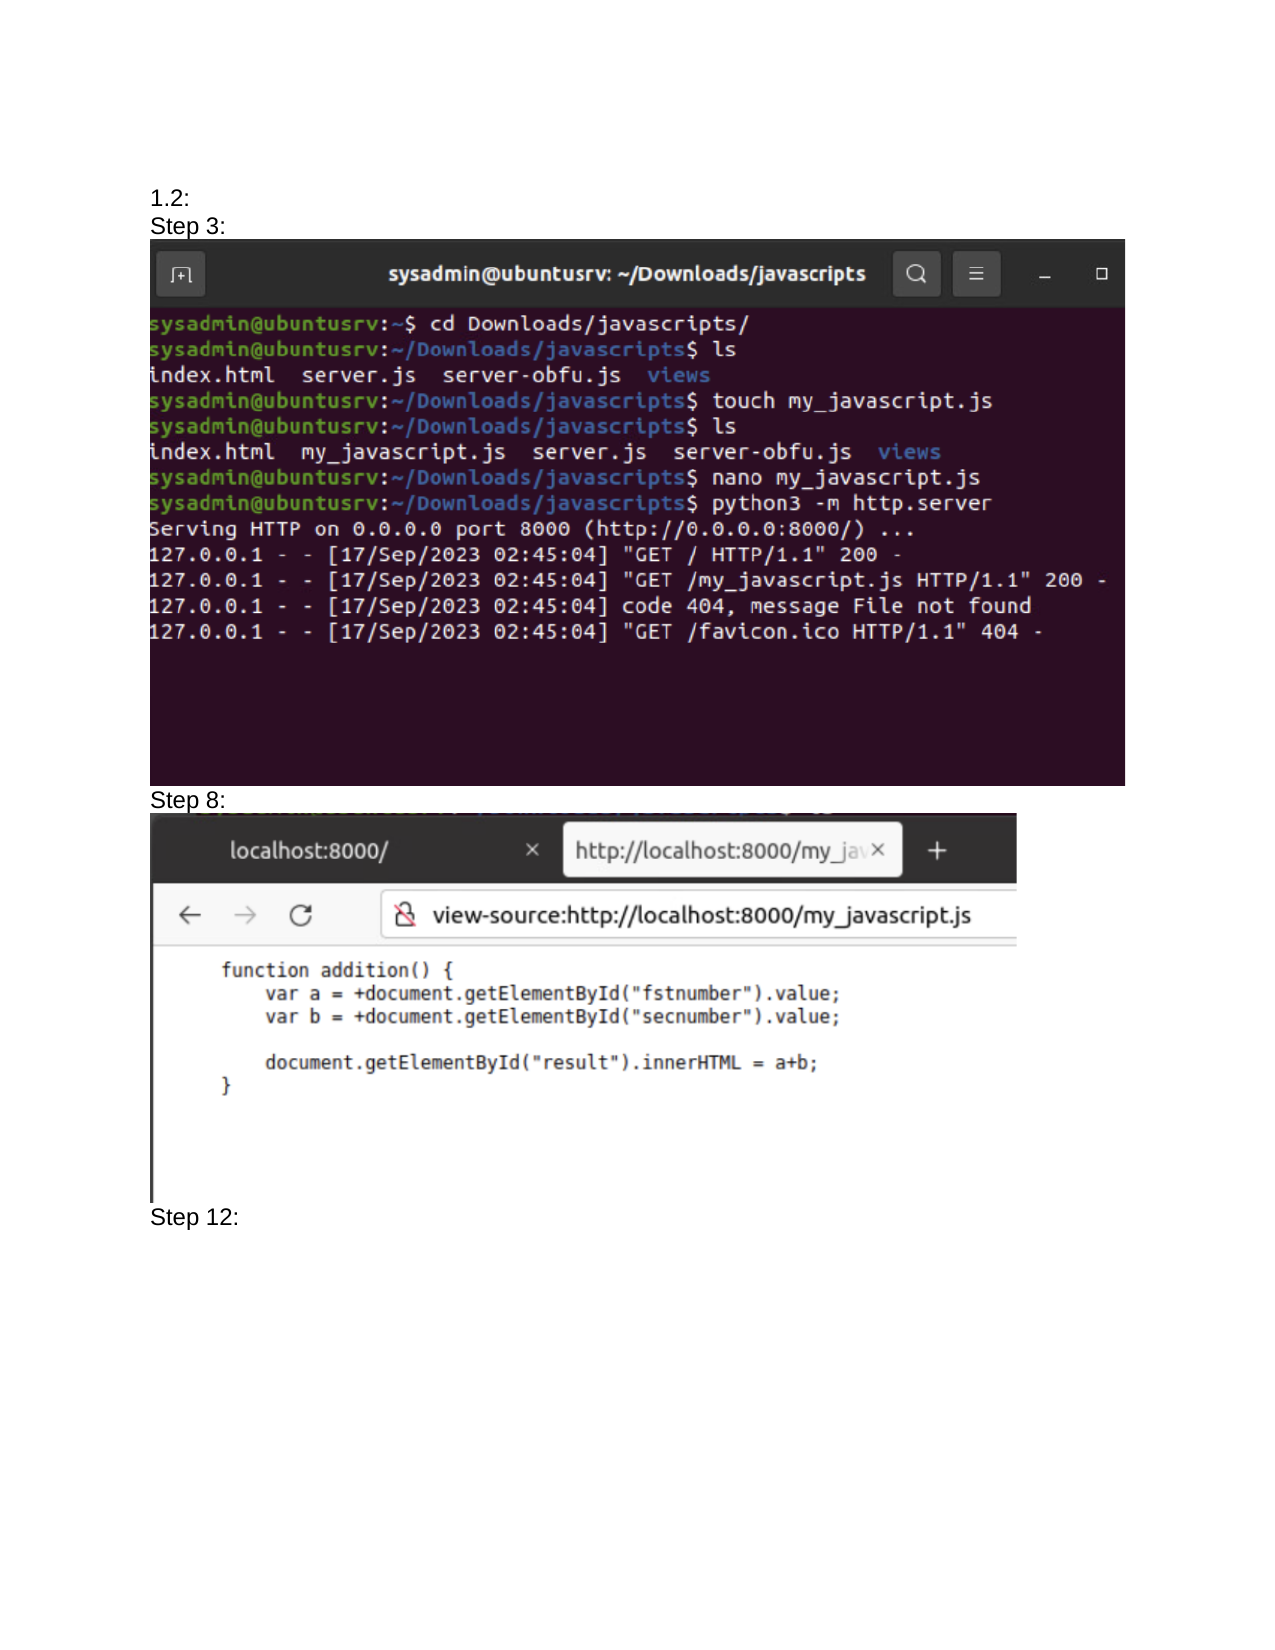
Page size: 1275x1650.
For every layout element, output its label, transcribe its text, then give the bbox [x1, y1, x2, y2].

picture [150, 239, 1125, 786]
picture [150, 813, 1017, 1203]
text 1.2: [150, 150, 1125, 212]
text Step 3: [150, 212, 1125, 239]
text Step 12: [150, 1203, 1125, 1230]
text Step 8: [150, 786, 1125, 813]
